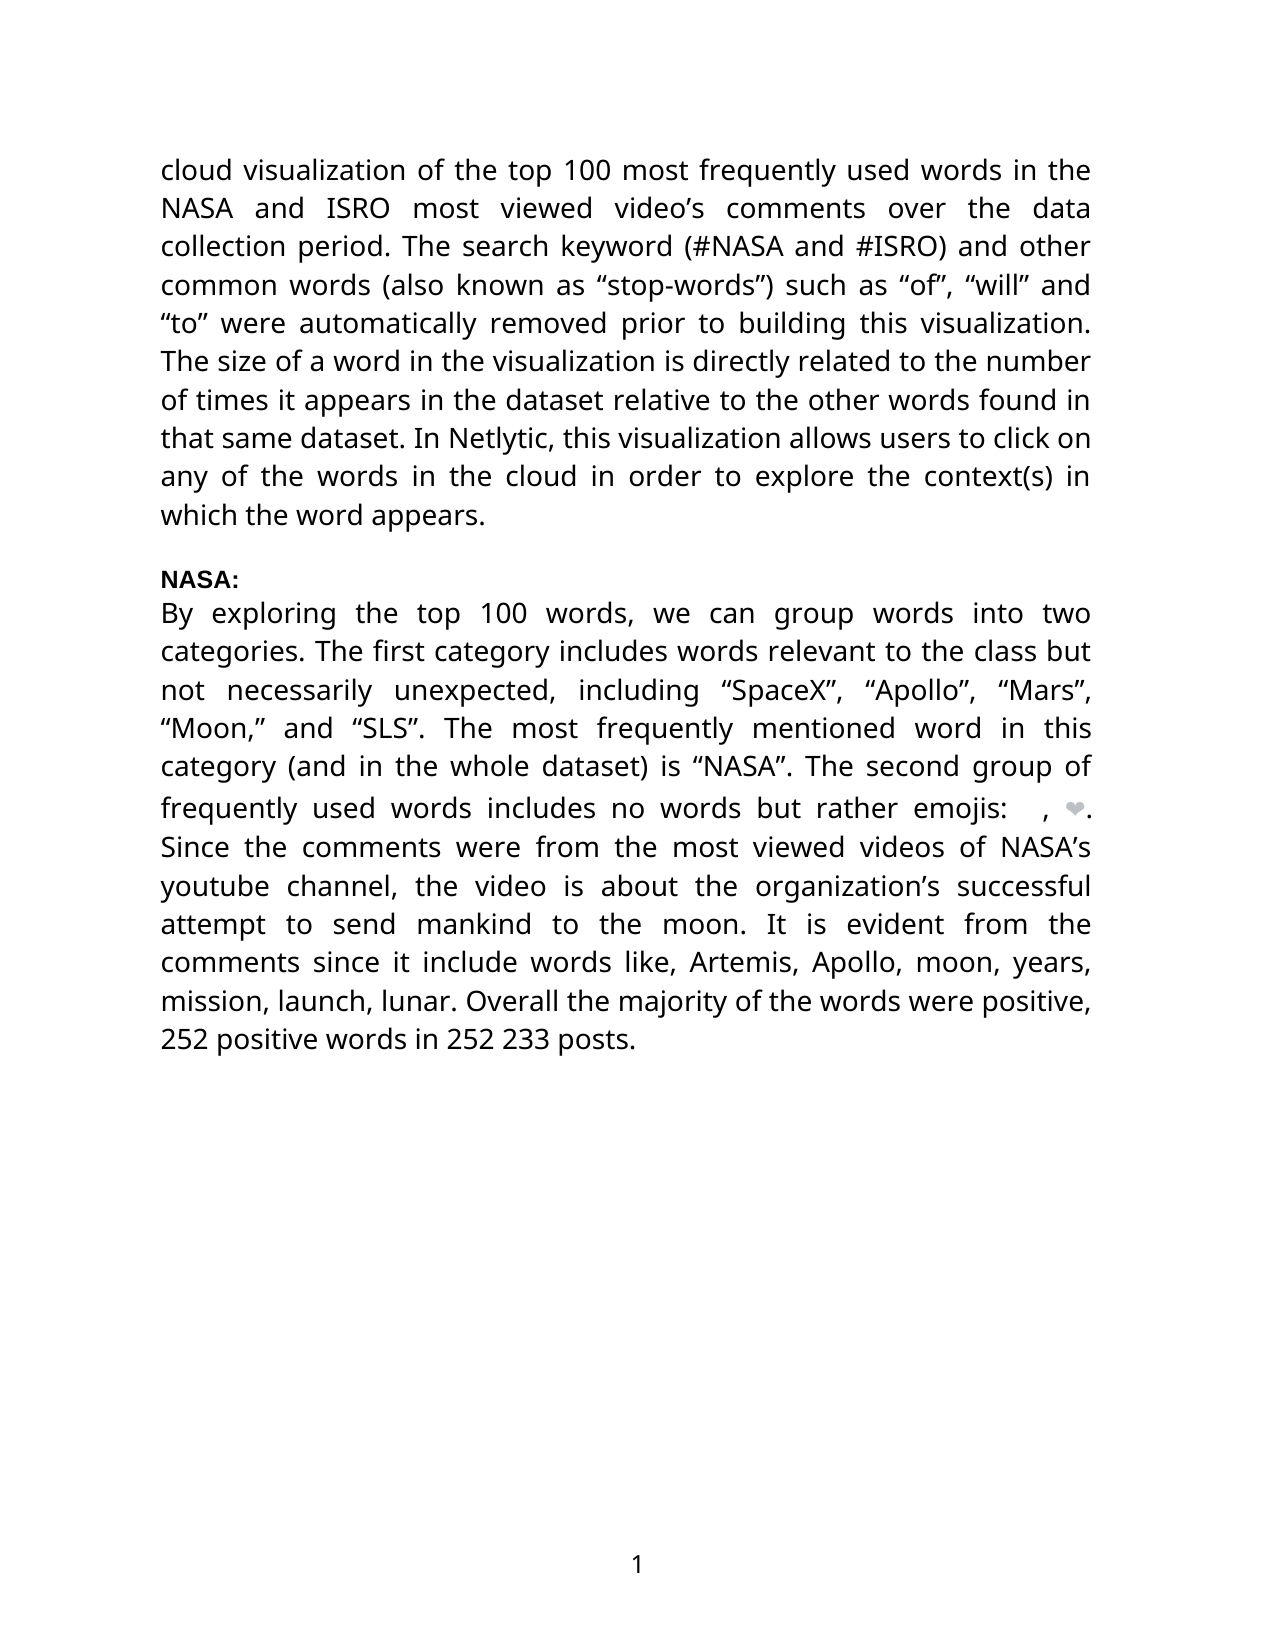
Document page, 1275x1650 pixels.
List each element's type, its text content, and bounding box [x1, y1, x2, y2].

text By exploring the top 100 words, we can group words into two categories. The first category includes words relevant to the class but not necessarily unexpected, including “SpaceX”, “Apollo”, “Mars”, “Moon,” and “SLS”. The most frequently mentioned word in this category (and in the whole dataset) is “NASA”. The second group of frequently used words includes no words but rather emojis: 🚀, ❤️. Since the comments were from the most viewed videos of NASA’s youtube channel, the video is about the organization’s successful attempt to send mankind to the moon. It is evident from the comments since it include words like, Artemis, Apollo, moon, years, mission, launch, lunar. Overall the majority of the words were positive, 252 positive words in 252 233 posts. [160, 593, 1093, 1058]
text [160, 150, 1093, 533]
text NASA: [160, 564, 1125, 593]
